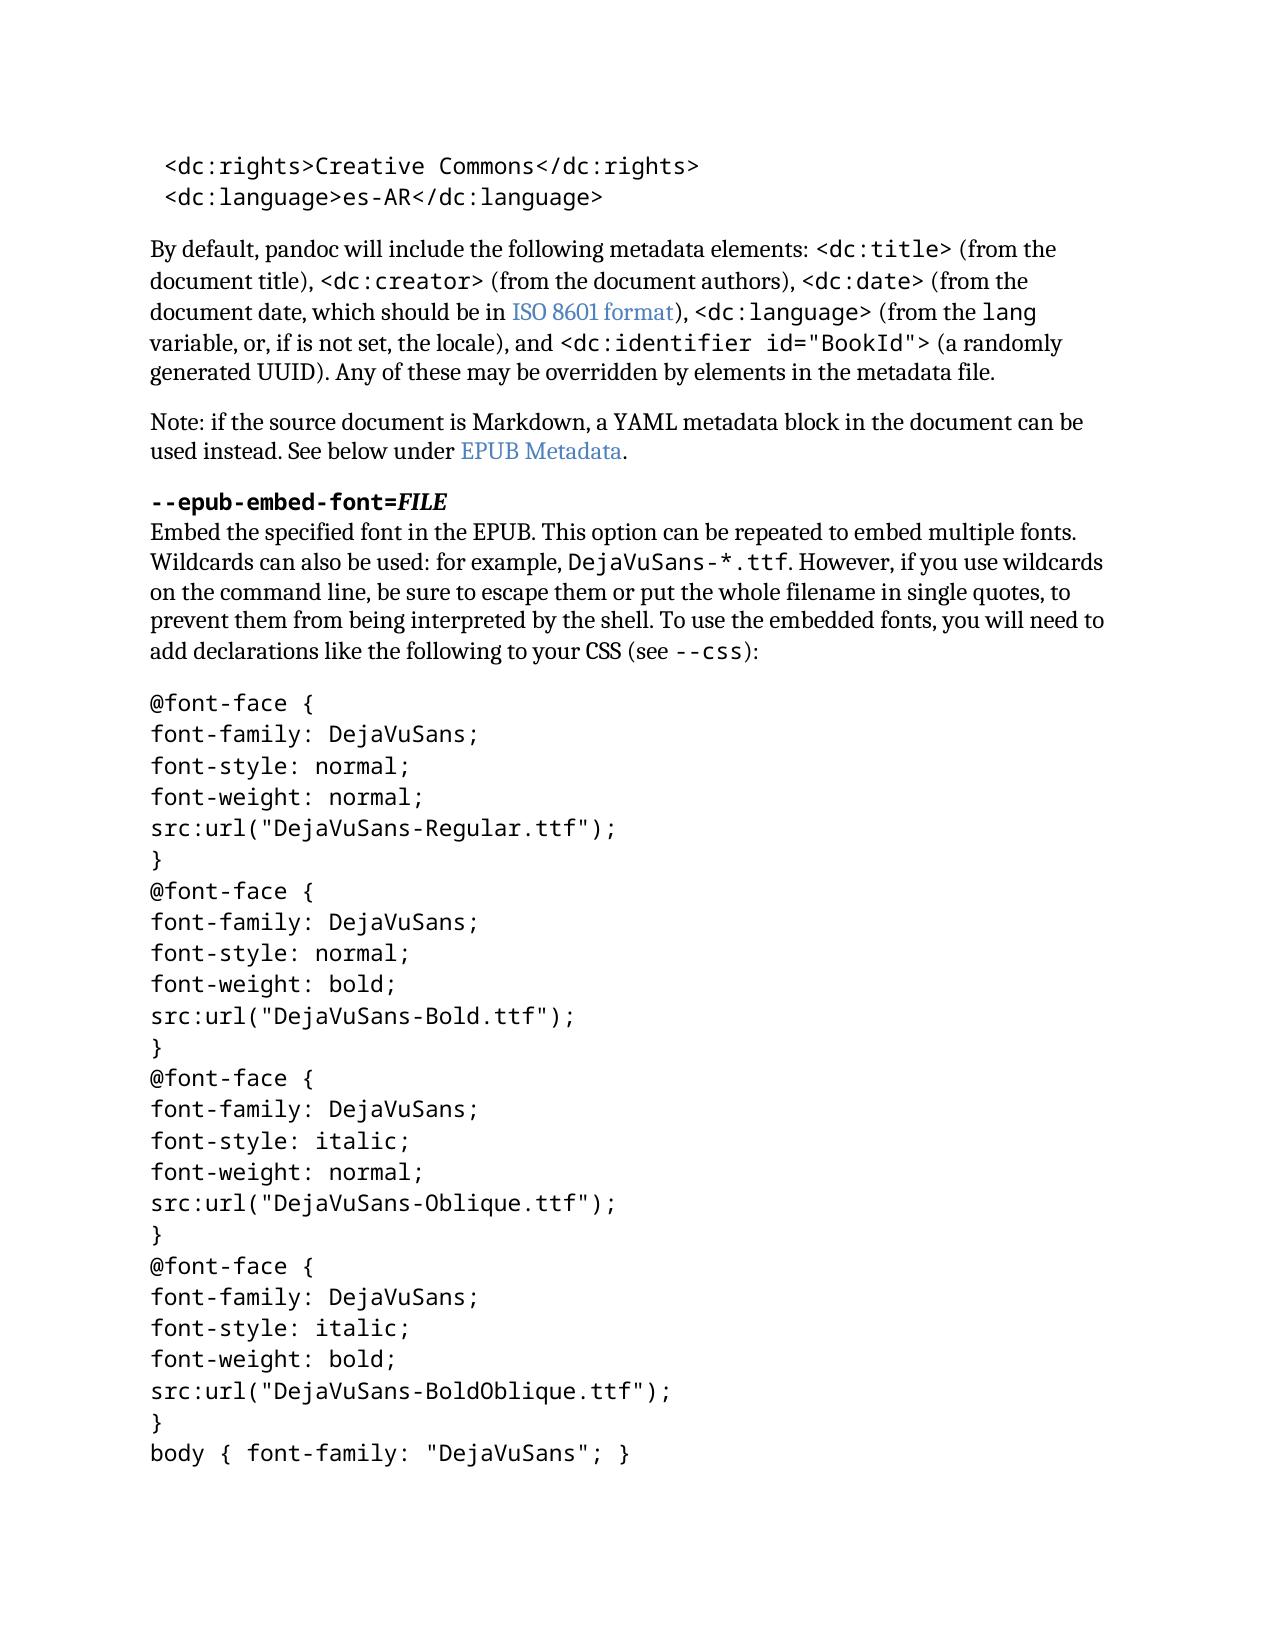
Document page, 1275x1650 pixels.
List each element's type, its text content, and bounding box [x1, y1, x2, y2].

text @font-face { font-family: DejaVuSans; font-style: normal; font-weight: normal; src:url("DejaVuSans-Regular.ttf"); } @font-face { font-family: DejaVuSans; font-style: normal; font-weight: bold; src:url("DejaVuSans-Bold.ttf"); } @font-face { font-family: DejaVuSans; font-style: italic; font-weight: normal; src:url("DejaVuSans-Oblique.ttf"); } @font-face { font-family: DejaVuSans; font-style: italic; font-weight: bold; src:url("DejaVuSans-BoldOblique.ttf"); } body { font-family: "DejaVuSans"; } [150, 687, 1125, 1468]
text By default, pandoc will include the following metadata elements: <dc:title> (from the document title), <dc:creator> (from the document authors), <dc:date> (from the document date, which should be in ISO 8601 format), <dc:language> (from the lang variable, or, if is not set, the locale), and <dc:identifier id="BookId"> (a randomly generated UUID). Any of these may be overridden by elements in the metadata file. [150, 233, 1125, 387]
text Embed the specified font in the EPUB. This option can be repeated to embed multiple fonts. Wildcards can also be used: for example, DejaVuSans-*.ttf. However, if you use wildcards on the command line, be sure to escape them or put the whole filename in single quotes, to prevent them from being interpreted by the shell. To use the embedded fonts, you will need to add declarations like the following to your CSS (see --css): [150, 517, 1125, 666]
text --epub-embed-font=FILE [150, 486, 1125, 517]
text <dc:rights>Creative Commons</dc:rights> <dc:language>es-AR</dc:language> [150, 150, 1125, 212]
text Note: if the source document is Markdown, a YAML metadata block in the document can be used instead. See below under EPUB Metadata. [150, 408, 1125, 465]
